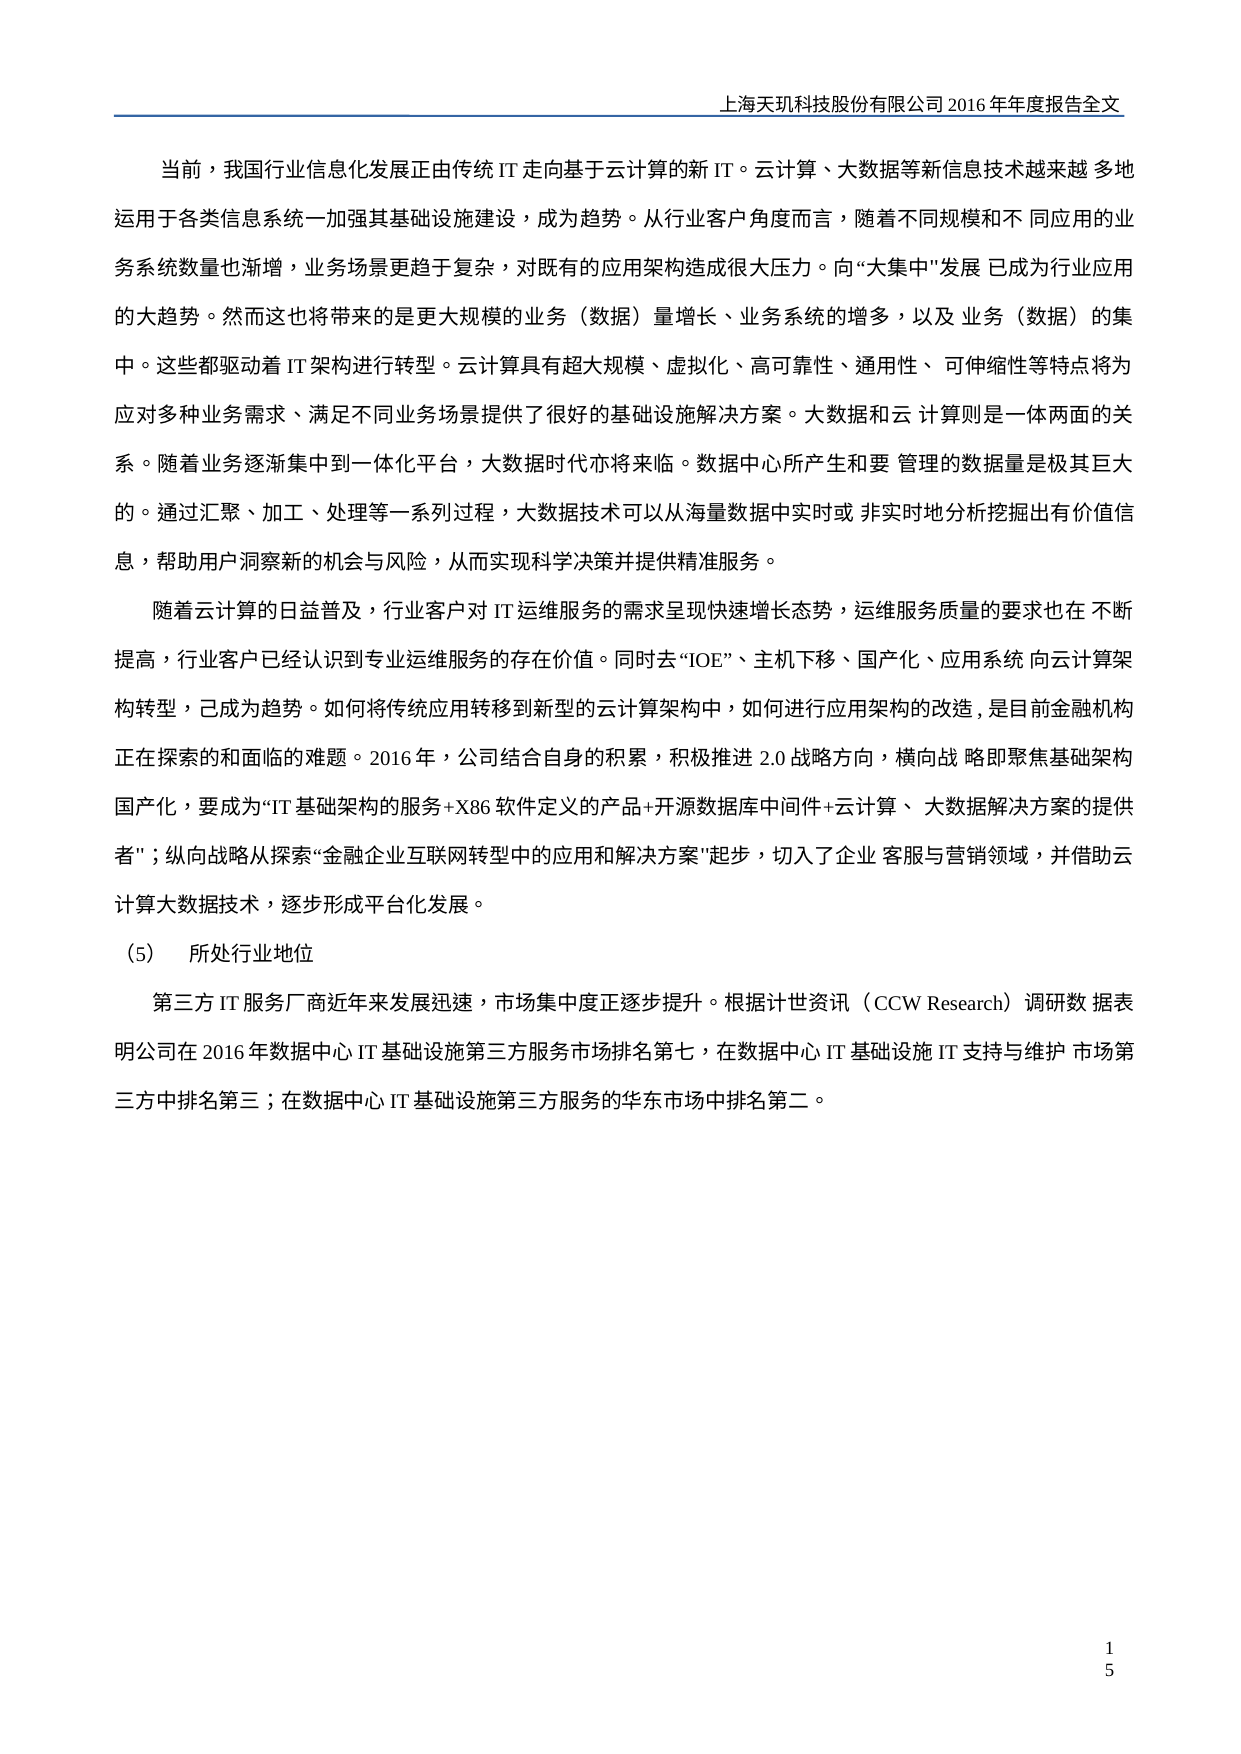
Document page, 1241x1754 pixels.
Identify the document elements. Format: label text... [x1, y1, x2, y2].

text 随着云计算的日益普及，行业客户对IT运维服务的需求呈现快速增长态势，运维服务质量的要求也在 不断提高，行业客户已经认识到专业运维服务的存在价值。同时去“IOE”、主机下移、国产化、应用系统 向云计算架构转型，己成为趋势。如何将传统应用转移到新型的云计算架构中，如何进行应用架构的改造, 是目前金融机构正在探索的和面临的难题。2016年，公司结合自身的积累，积极推进2.0战略方向，横向战 略即聚焦基础架构国产化，要成为“IT基础架构的服务+X86软件定义的产品+开源数据库中间件+云计算、 大数据解决方案的提供者''；纵向战略从探索“金融企业互联网转型中的应用和解决方案''起步，切入了企业 客服与营销领域，并借助云计算大数据技术，逐步形成平台化发展。 [114, 579, 1135, 922]
text 当前，我国行业信息化发展正由传统IT走向基于云计算的新IT。云计算、大数据等新信息技术越来越 多地运用于各类信息系统一加强其基础设施建设，成为趋势。从行业客户角度而言，随着不同规模和不 同应用的业务系统数量也渐增，业务场景更趋于复杂，对既有的应用架构造成很大压力。向“大集中''发展 已成为行业应用的大趋势。然而这也将带来的是更大规模的业务（数据）量增长、业务系统的增多，以及 业务（数据）的集中。这些都驱动着IT架构进行转型。云计算具有超大规模、虚拟化、高可靠性、通用性、 可伸缩性等特点将为应对多种业务需求、满足不同业务场景提供了很好的基础设施解决方案。大数据和云 计算则是一体两面的关系。随着业务逐渐集中到一体化平台，大数据时代亦将来临。数据中心所产生和要 管理的数据量是极其巨大的。通过汇聚、加工、处理等一系列过程，大数据技术可以从海量数据中实时或 非实时地分析挖掘出有价值信息，帮助用户洞察新的机会与风险，从而实现科学决策并提供精准服务。 [114, 138, 1135, 579]
text （5） 所处行业地位 [114, 922, 1135, 971]
text 第三方IT服务厂商近年来发展迅速，市场集中度正逐步提升。根据计世资讯（CCW Research）调研数 据表明公司在2016年数据中心IT基础设施第三方服务市场排名第七，在数据中心IT基础设施IT支持与维护 市场第三方中排名第三；在数据中心IT基础设施第三方服务的华东市场中排名第二。 [114, 971, 1135, 1119]
